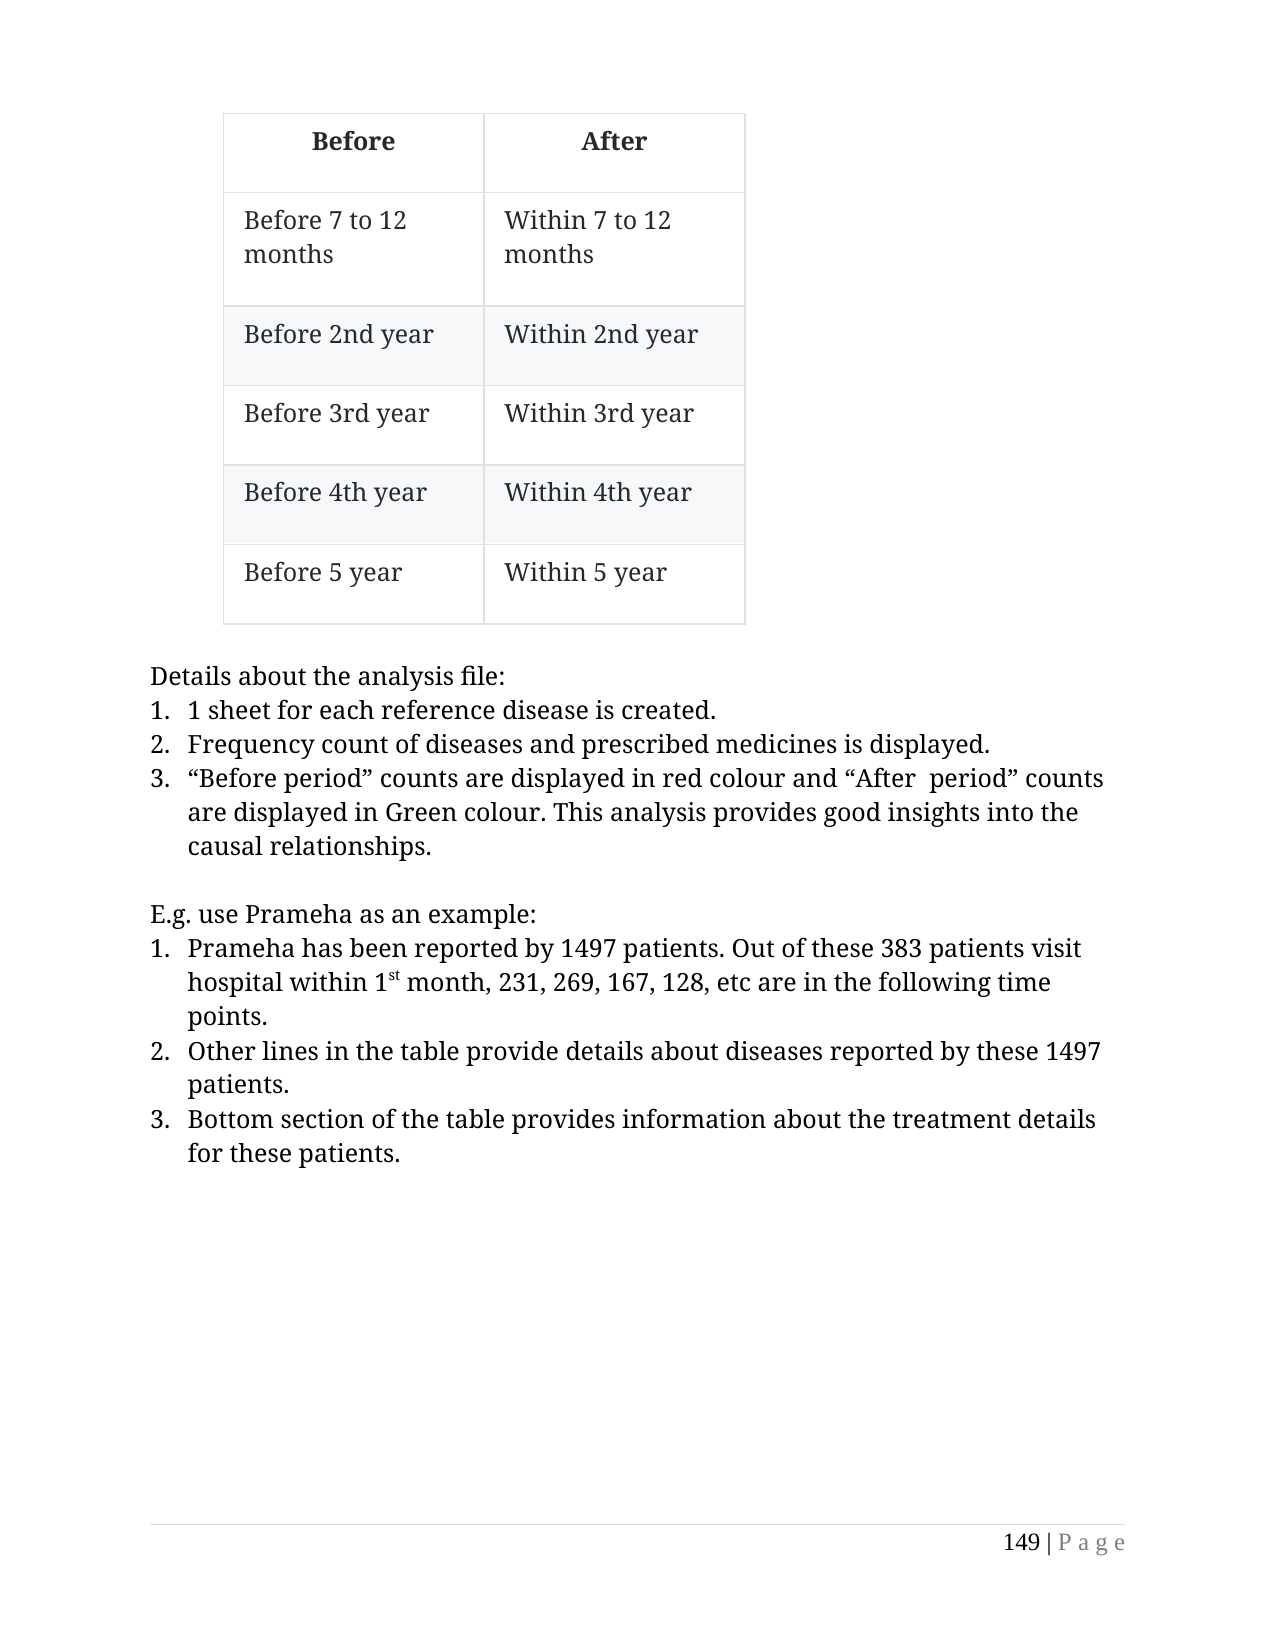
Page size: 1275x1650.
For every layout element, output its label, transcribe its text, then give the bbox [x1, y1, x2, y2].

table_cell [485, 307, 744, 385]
list Bottom section of the table provides information about the treatment details for these patients. [150, 1101, 1125, 1169]
list Prameha has been reported by 1497 patients. Out of these 383 patients visit hospital within 1st month, 231, 269, 167, 128, etc are in the following time points. [150, 931, 1125, 1033]
list Frequency count of diseases and prescribed medicines is displayed. [150, 727, 1125, 761]
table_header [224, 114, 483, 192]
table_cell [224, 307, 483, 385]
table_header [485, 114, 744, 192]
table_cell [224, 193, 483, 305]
text E.g. use Prameha as an example: [150, 897, 1125, 931]
list Other lines in the table provide details about diseases reported by these 1497 patients. [150, 1033, 1125, 1101]
text Details about the analysis file: [150, 658, 1125, 692]
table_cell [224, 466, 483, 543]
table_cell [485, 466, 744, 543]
list 1 sheet for each reference disease is created. [150, 692, 1125, 727]
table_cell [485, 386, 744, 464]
list “Before period” counts are displayed in red colour and “After period” counts are displayed in Green colour. This analysis provides good insights into the causal relationships. [150, 761, 1125, 863]
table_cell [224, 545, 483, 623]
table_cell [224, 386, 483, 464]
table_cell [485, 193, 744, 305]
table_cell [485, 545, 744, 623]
